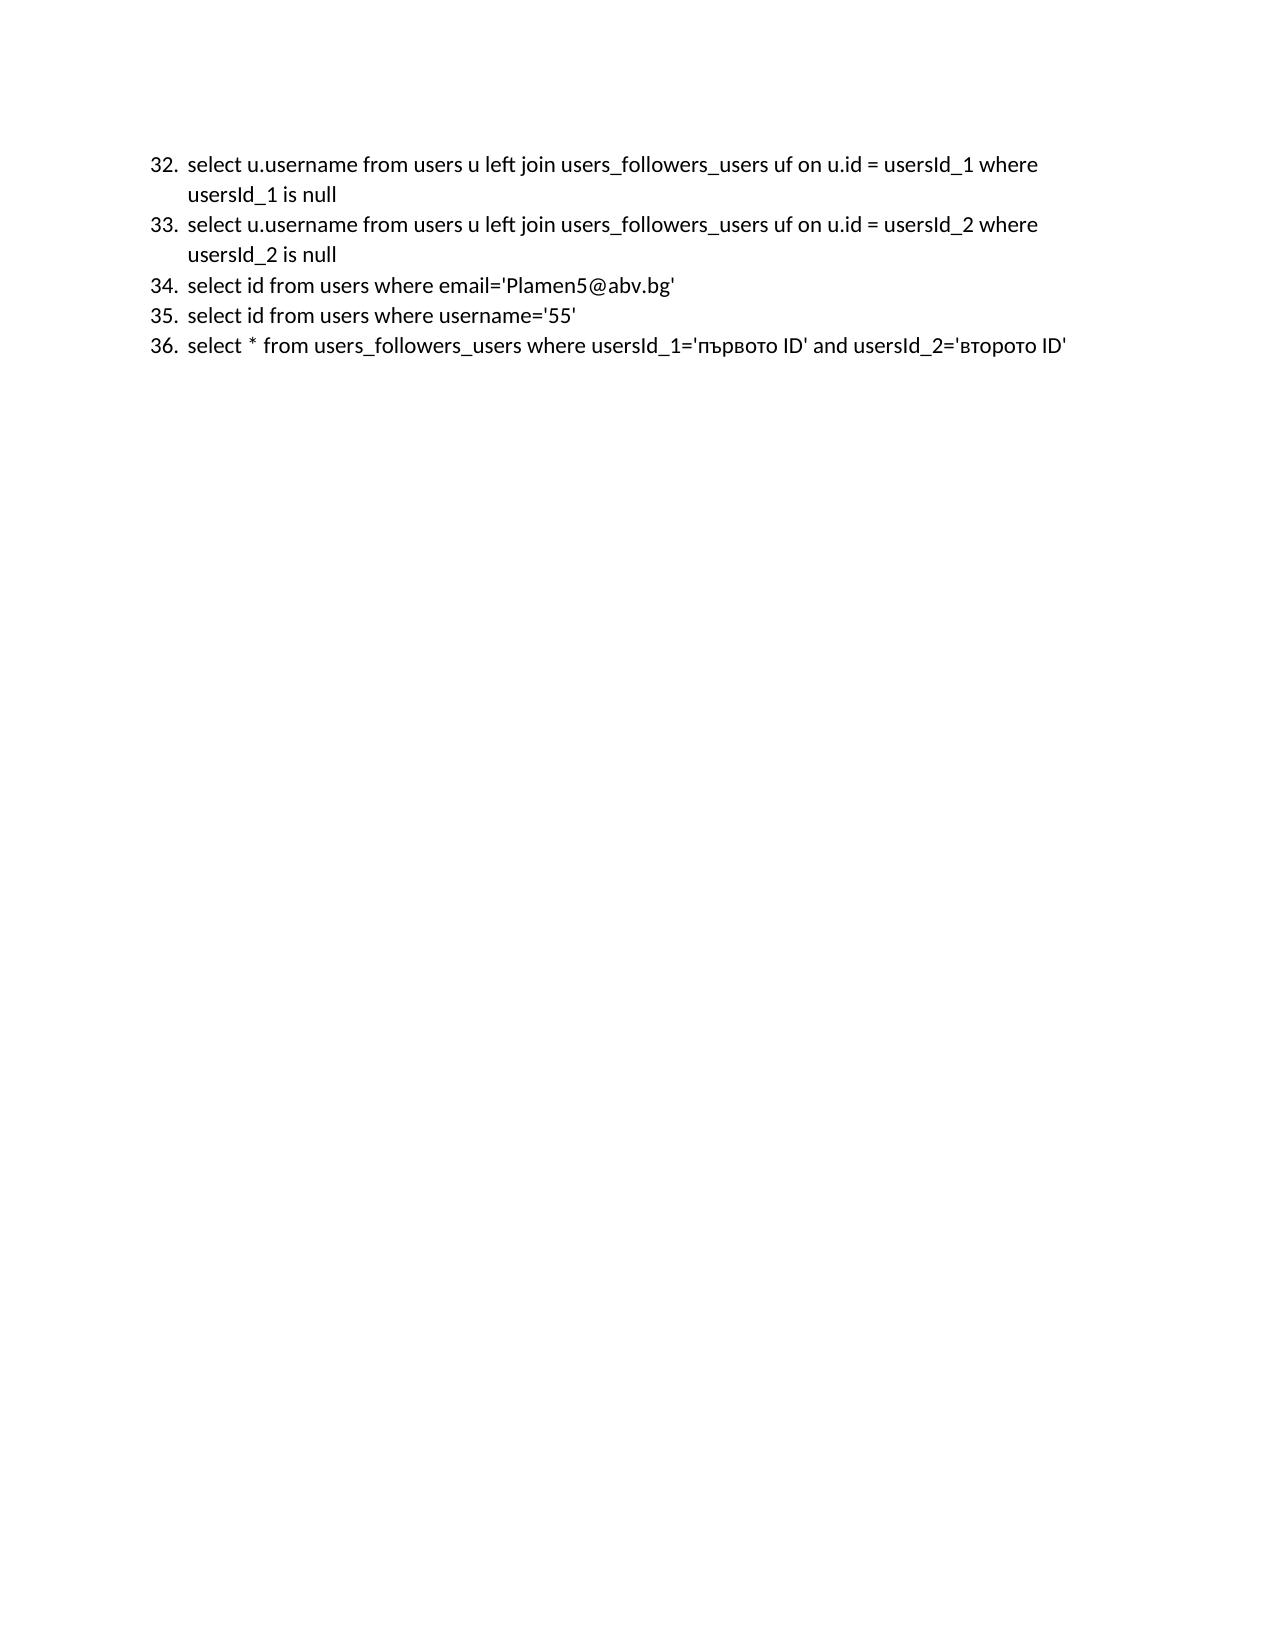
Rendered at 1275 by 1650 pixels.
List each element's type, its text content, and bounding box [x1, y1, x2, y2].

list select * from users_followers_users where usersId_1='първото ID' and usersId_2='второто ID' [150, 331, 1125, 359]
list select id from users where email='Plamen5@abv.bg' [150, 271, 1125, 299]
list select u.username from users u left join users_followers_users uf on u.id = usersId_1 where usersId_1 is null [150, 150, 1125, 208]
list select u.username from users u left join users_followers_users uf on u.id = usersId_2 where usersId_2 is null [150, 210, 1125, 269]
list select id from users where username='55' [150, 301, 1125, 329]
